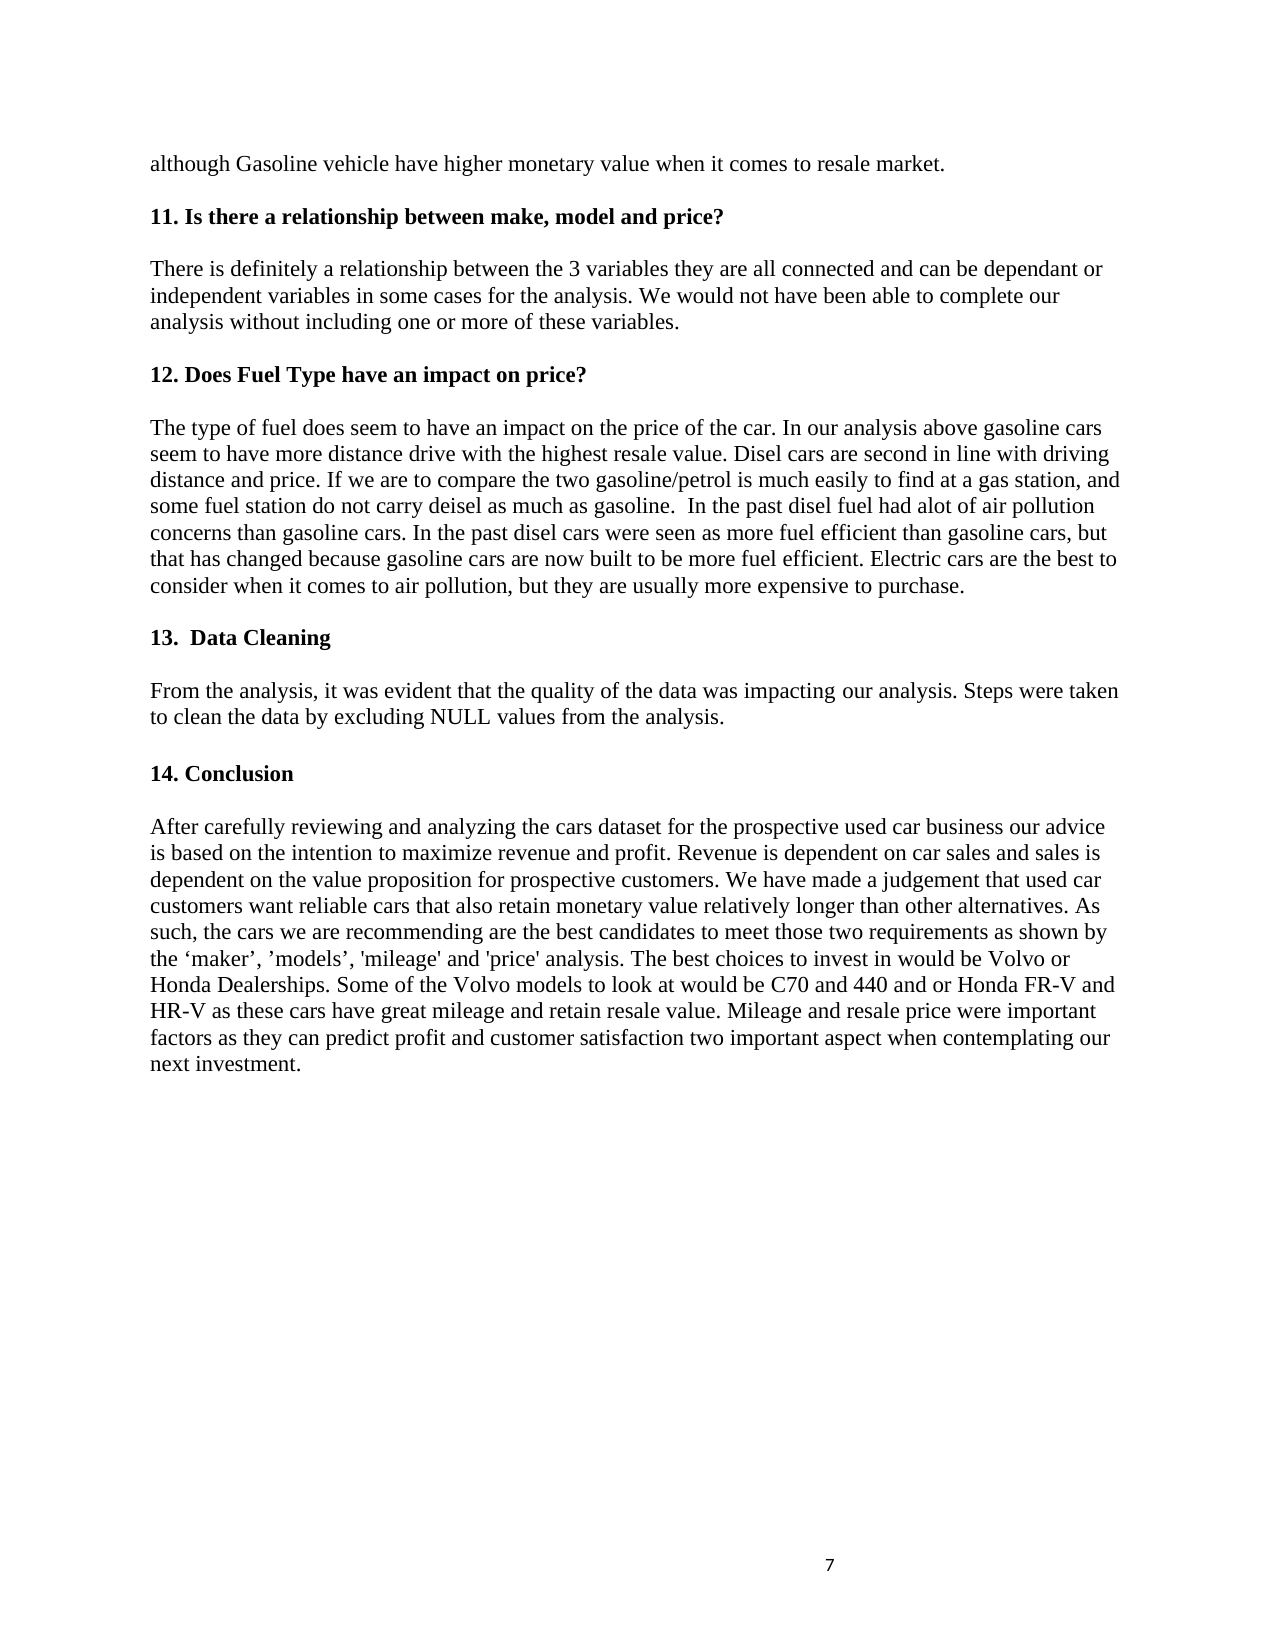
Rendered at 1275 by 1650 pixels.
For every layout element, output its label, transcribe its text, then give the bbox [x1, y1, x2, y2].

list Does Fuel Type have an impact on price? [150, 361, 1125, 387]
list Data Cleaning [150, 624, 1125, 651]
list The type of fuel does seem to have an impact on the price of the car. In our analysis above gasoline cars seem to have more distance drive with the highest resale value. Disel cars are second in line with driving distance and price. If we are to compare the two gasoline/petrol is much easily to find at a gas station, and some fuel station do not carry deisel as much as gasoline. In the past disel fuel had alot of air pollution concerns than gasoline cars. In the past disel cars were seen as more fuel efficient than gasoline cars, but that has changed because gasoline cars are now built to be more fuel efficient. Electric cars are the best to consider when it comes to air pollution, but they are usually more expensive to purchase. [150, 413, 1125, 598]
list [150, 150, 1125, 176]
list After carefully reviewing and analyzing the cars dataset for the prospective used car business our advice is based on the intention to maximize revenue and profit. Revenue is dependent on car sales and sales is dependent on the value proposition for prospective customers. We have made a judgement that used car customers want reliable cars that also retain monetary value relatively longer than other alternatives. As such, the cars we are recommending are the best candidates to meet those two requirements as shown by the ‘maker’, ’models’, 'mileage' and 'price' analysis. The best choices to invest in would be Volvo or Honda Dealerships. Some of the Volvo models to look at would be C70 and 440 and or Honda FR-V and HR-V as these cars have great mileage and retain resale value. Mileage and resale price were important factors as they can predict profit and customer satisfaction two important aspect when contemplating our next investment. [150, 813, 1125, 1077]
list From the analysis, it was evident that the quality of the data was impacting our analysis. Steps were taken to clean the data by excluding NULL values from the analysis. [150, 677, 1125, 730]
list There is definitely a relationship between the 3 variables they are all connected and can be dependant or independent variables in some cases for the analysis. We would not have been able to complete our analysis without including one or more of these variables. [150, 255, 1125, 334]
list Conclusion [150, 760, 1125, 787]
list Is there a relationship between make, model and price? [150, 203, 1125, 229]
